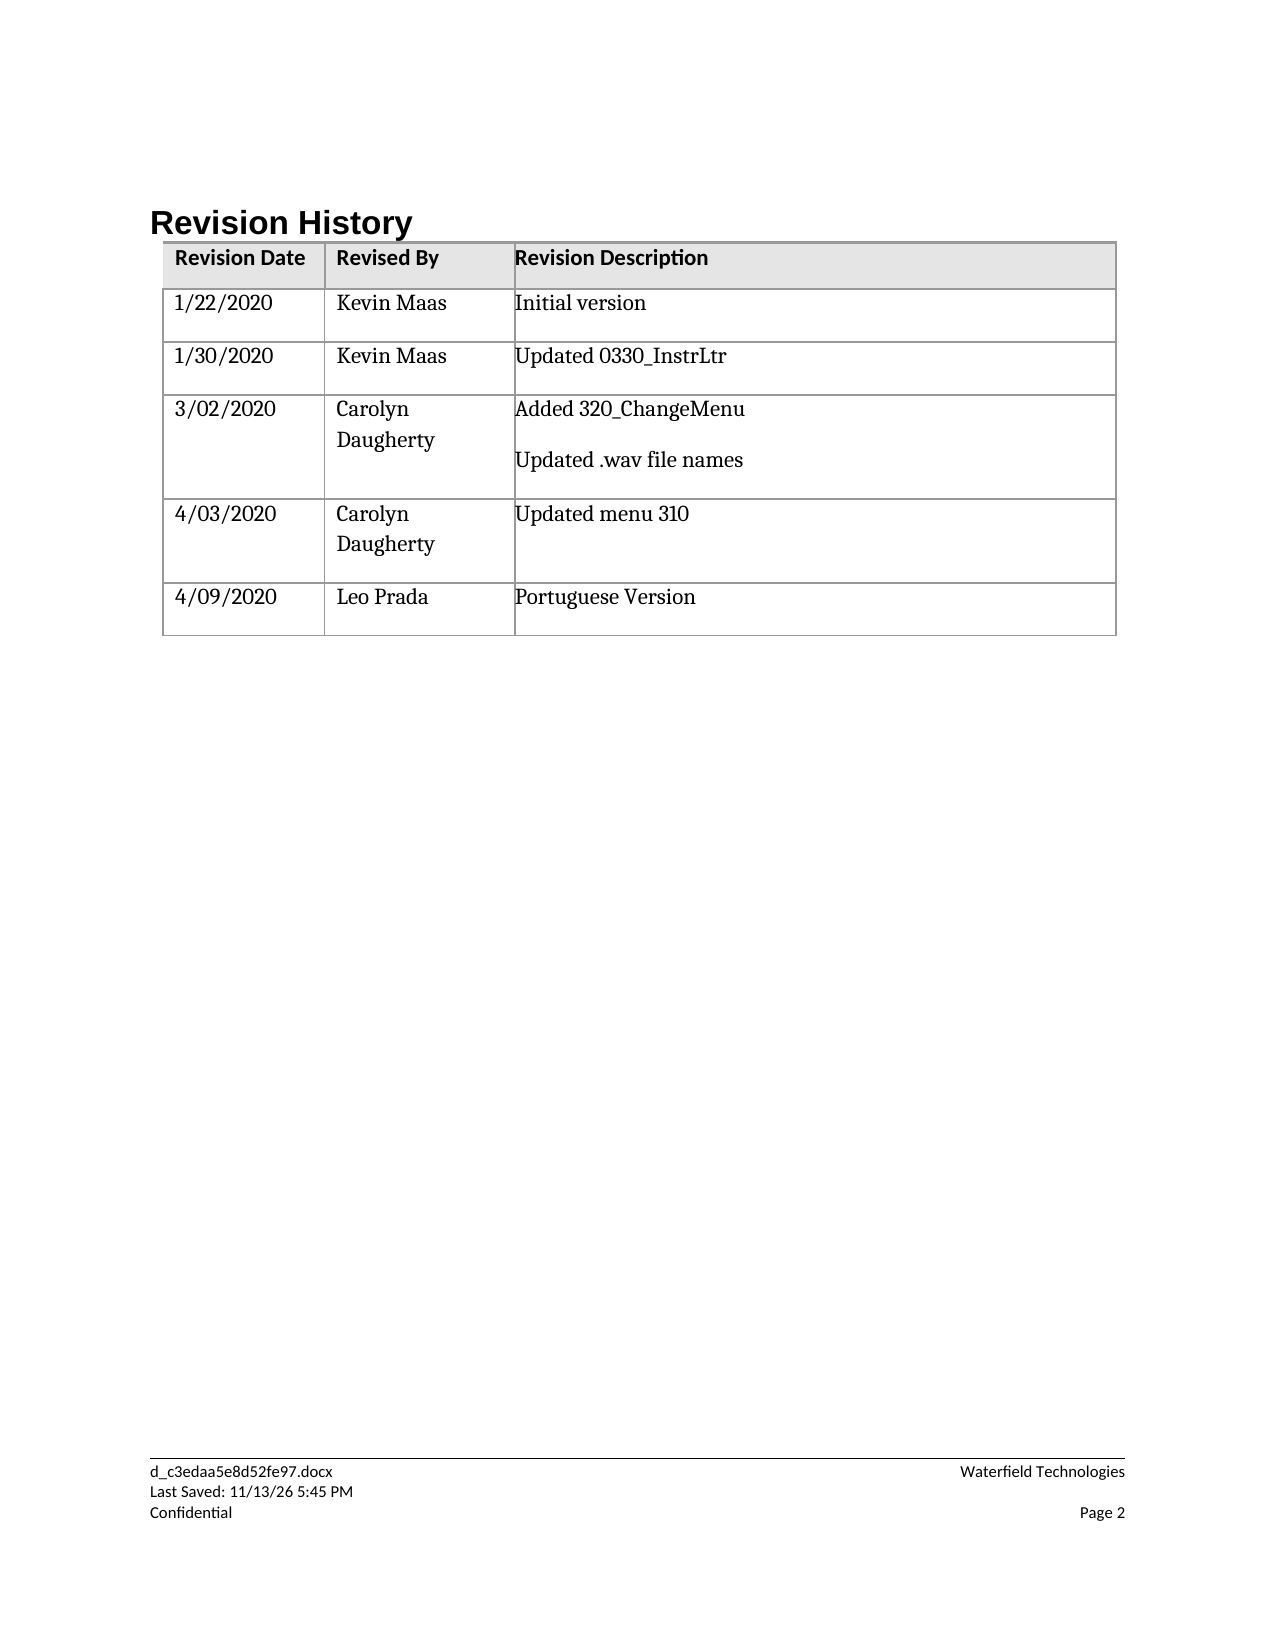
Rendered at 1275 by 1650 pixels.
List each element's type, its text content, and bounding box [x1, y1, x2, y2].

table_cell Carolyn Daugherty [325, 396, 514, 498]
table_cell 4/03/2020 [164, 500, 324, 582]
table_cell Kevin Maas [325, 343, 514, 394]
table_header Revision Description [516, 244, 1115, 288]
table_cell 1/30/2020 [164, 343, 324, 394]
table_header Revision Date [163, 244, 324, 288]
table_cell Carolyn Daugherty [325, 500, 514, 582]
table_cell Portuguese Version [516, 584, 1115, 635]
table_cell 3/02/2020 [164, 396, 324, 498]
table_cell Updated 0330_InstrLtr [516, 343, 1115, 394]
table_header Revised By [326, 244, 514, 288]
table_cell 1/22/2020 [164, 290, 324, 341]
table_cell Kevin Maas [325, 290, 514, 341]
subtitle Revision History [150, 203, 1125, 241]
table_cell Leo Prada [325, 584, 514, 635]
table_cell Initial version [516, 290, 1115, 341]
table_cell 4/09/2020 [164, 584, 324, 635]
table_cell Added 320_ChangeMenu Updated .wav file names [516, 396, 1115, 498]
table_cell Updated menu 310 [516, 500, 1115, 582]
